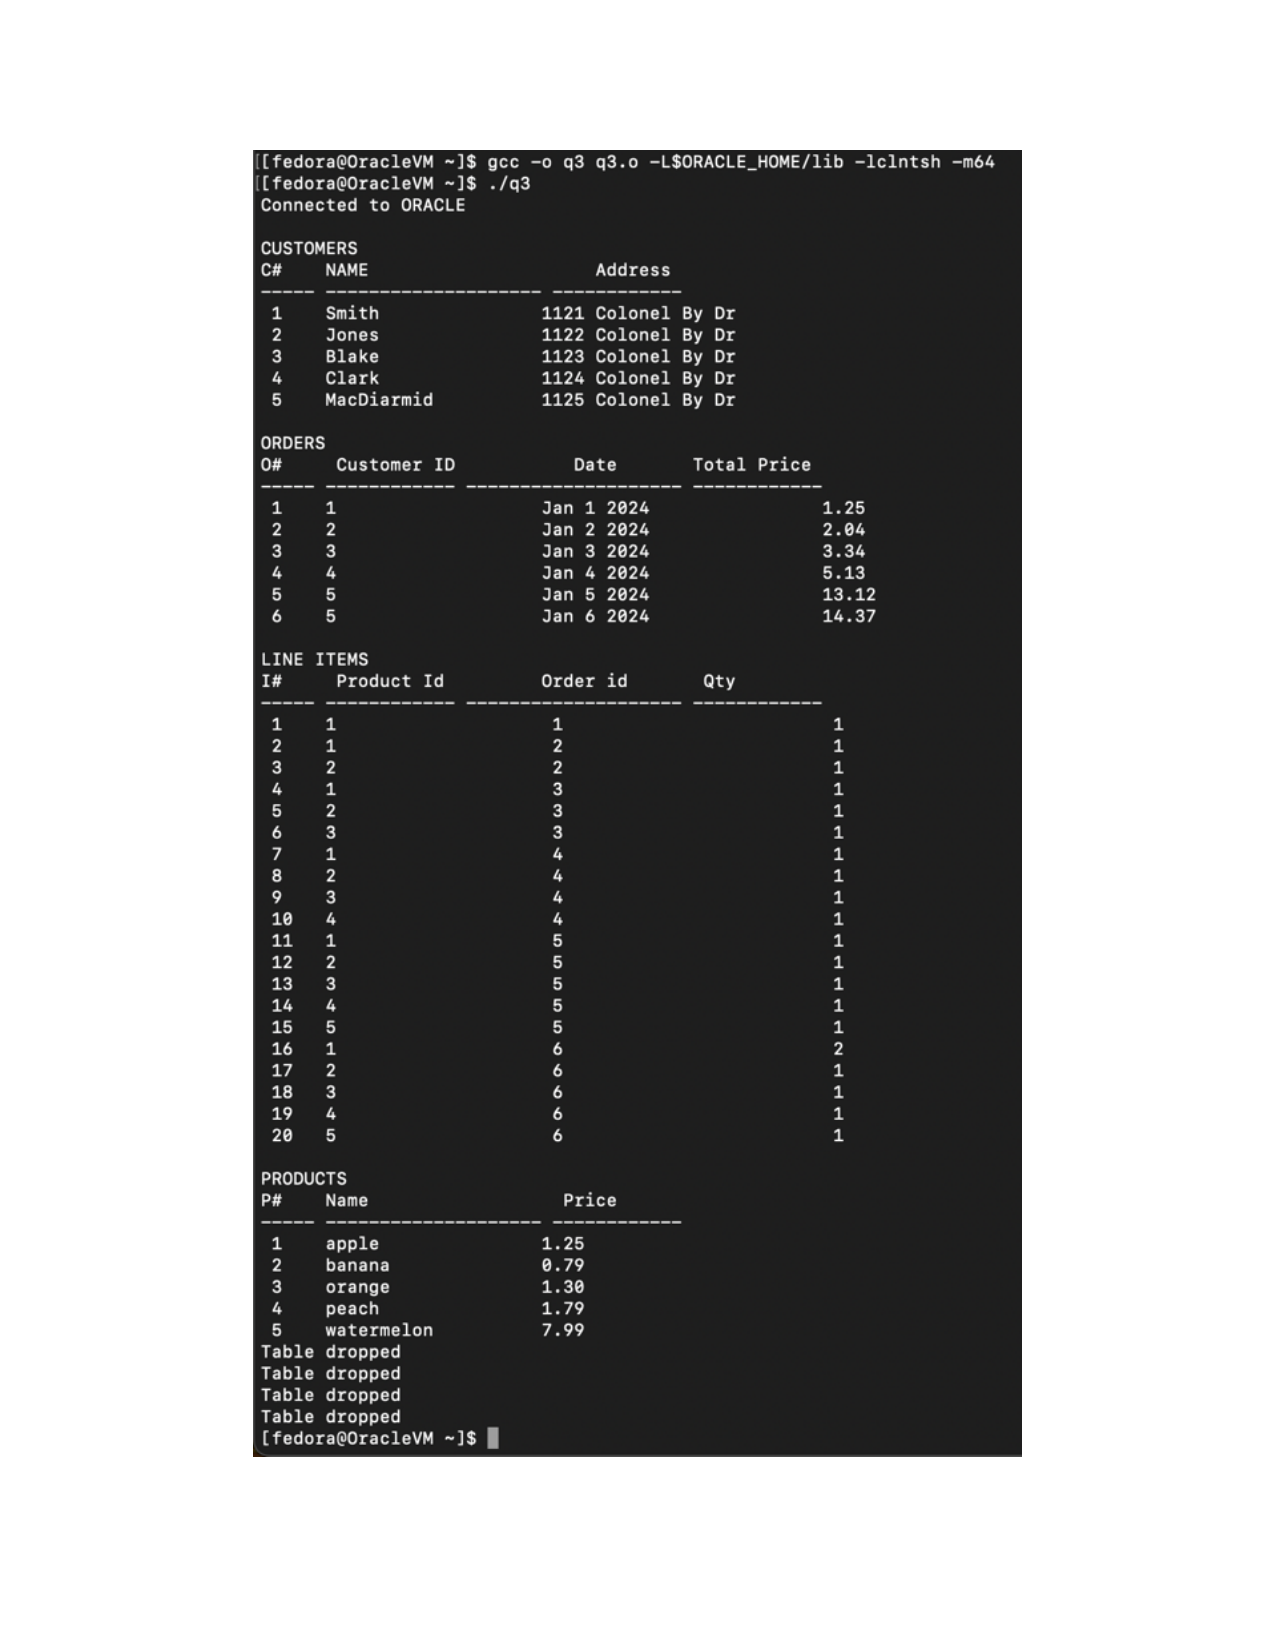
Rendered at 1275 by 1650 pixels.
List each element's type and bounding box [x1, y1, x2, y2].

picture [253, 150, 1022, 1457]
